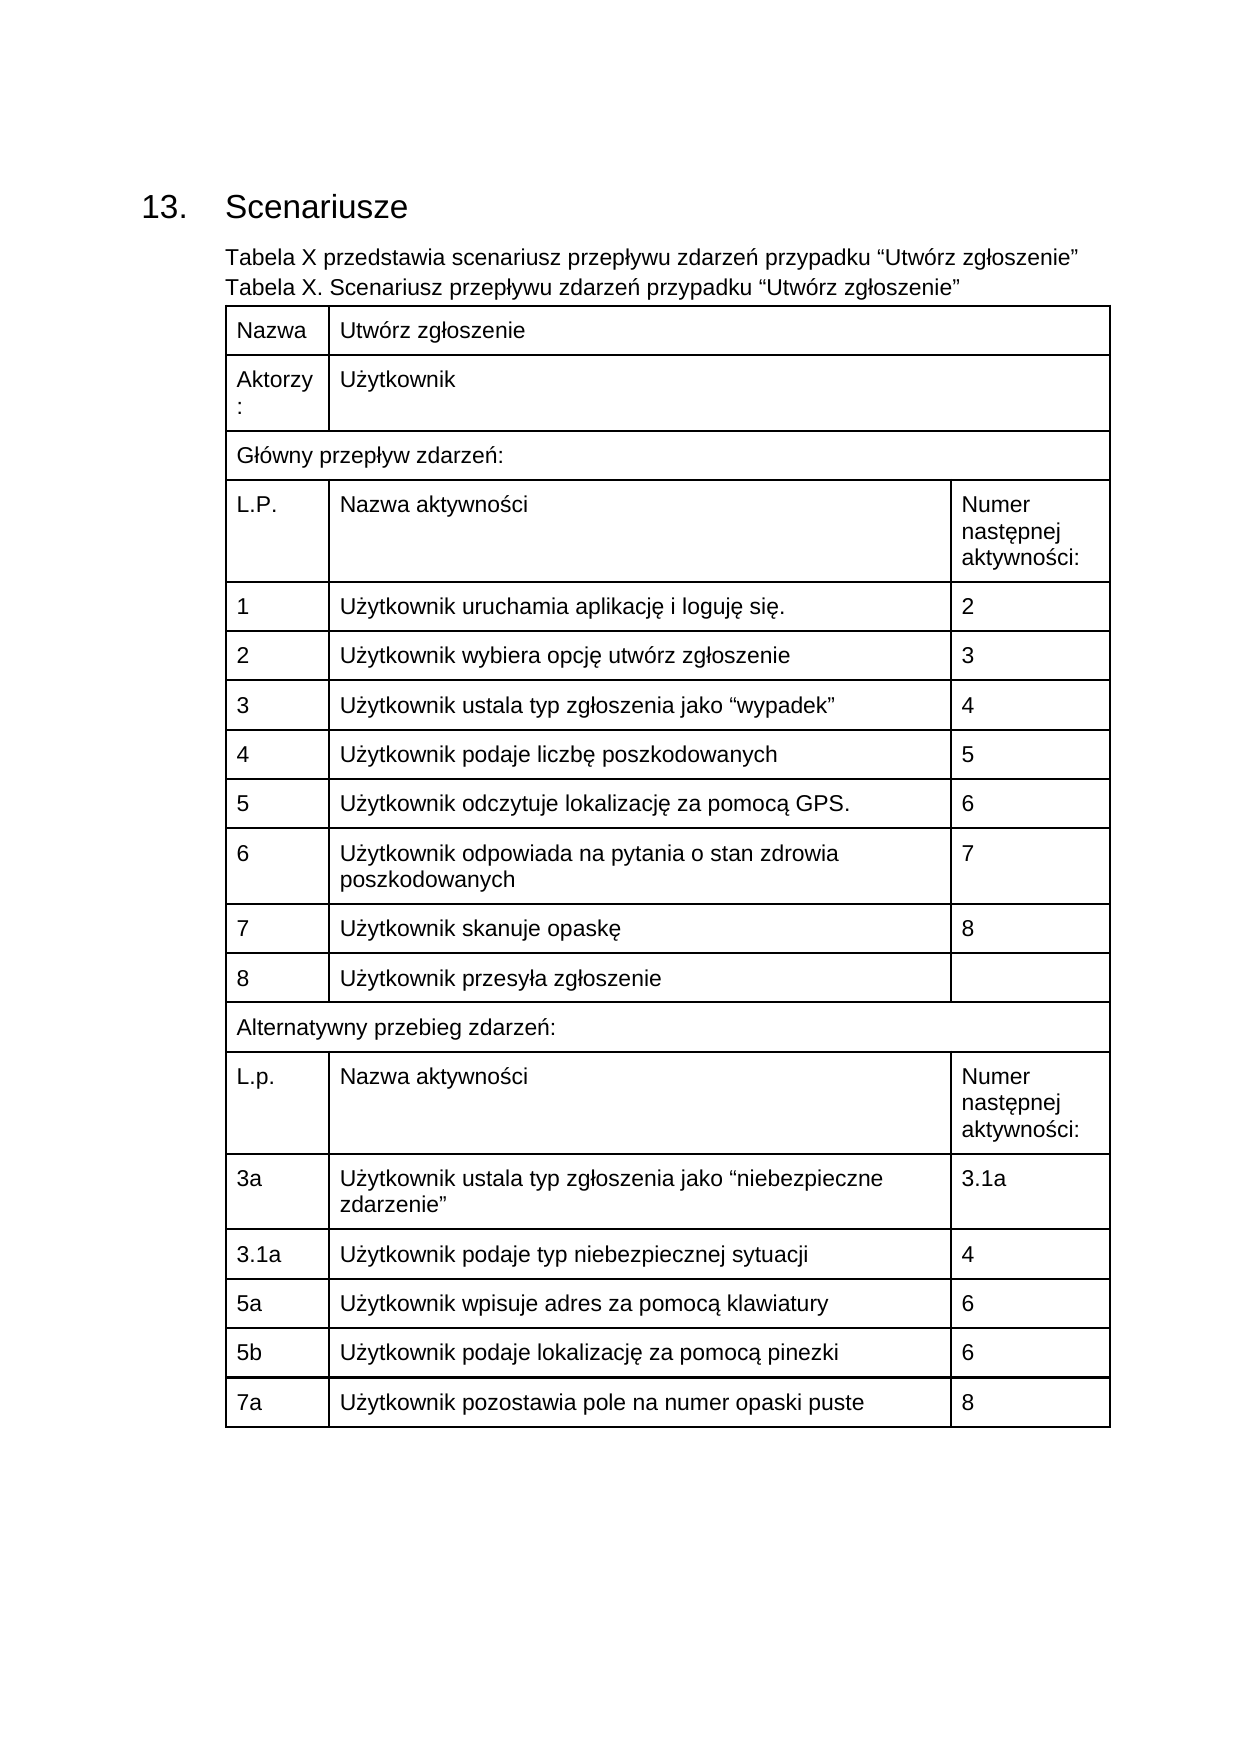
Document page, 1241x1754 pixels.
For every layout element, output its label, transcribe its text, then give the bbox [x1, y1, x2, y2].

table_cell 3 [227, 681, 328, 728]
table_cell 3a [227, 1155, 328, 1228]
table_cell 5a [227, 1280, 328, 1327]
table_cell Nazwa aktywności [330, 481, 950, 581]
table_cell Główny przepływ zdarzeń: [227, 432, 1109, 479]
table_cell Użytkownik skanuje opaskę [330, 905, 950, 952]
table_cell 7a [227, 1379, 328, 1426]
table_cell 4 [952, 681, 1109, 728]
table_cell Aktorzy: [227, 356, 328, 429]
table_cell Alternatywny przebieg zdarzeń: [227, 1003, 1109, 1051]
table_cell 8 [227, 954, 328, 1001]
table_cell 8 [952, 905, 1109, 952]
table_cell Użytkownik ustala typ zgłoszenia jako “niebezpieczne zdarzenie” [330, 1155, 950, 1228]
table_cell Numer następnej aktywności: [952, 1053, 1109, 1152]
table_cell 5b [227, 1329, 328, 1376]
table_cell 7 [952, 829, 1109, 903]
table_cell Użytkownik odpowiada na pytania o stan zdrowia poszkodowanych [330, 829, 950, 903]
table_cell 8 [952, 1379, 1109, 1426]
table_cell Numer następnej aktywności: [952, 481, 1109, 581]
table_cell 2 [227, 632, 328, 679]
table_cell Użytkownik uruchamia aplikację i loguję się. [330, 583, 950, 630]
table_cell Użytkownik wybiera opcję utwórz zgłoszenie [330, 632, 950, 679]
table_cell Użytkownik podaje lokalizację za pomocą pinezki [330, 1329, 950, 1376]
table_cell L.p. [227, 1053, 328, 1152]
text Tabela X. Scenariusz przepływu zdarzeń przypadku “Utwórz zgłoszenie” [225, 274, 1090, 301]
table_cell 7 [227, 905, 328, 952]
table_cell 4 [227, 731, 328, 778]
table_cell 3.1a [227, 1230, 328, 1277]
table_cell 3 [952, 632, 1109, 679]
table_cell 1 [227, 583, 328, 630]
table_header Utwórz zgłoszenie [330, 307, 1109, 354]
table_cell [952, 954, 1109, 1001]
table_cell 6 [952, 780, 1109, 827]
table_cell 6 [952, 1280, 1109, 1327]
table_cell Użytkownik odczytuje lokalizację za pomocą GPS. [330, 780, 950, 827]
subtitle Scenariusze [187, 187, 1090, 226]
table_cell 5 [952, 731, 1109, 778]
table_cell Użytkownik ustala typ zgłoszenia jako “wypadek” [330, 681, 950, 728]
table_cell Użytkownik przesyła zgłoszenie [330, 954, 950, 1001]
table_cell Użytkownik wpisuje adres za pomocą klawiatury [330, 1280, 950, 1327]
table_cell Użytkownik podaje typ niebezpiecznej sytuacji [330, 1230, 950, 1277]
table_cell 3.1a [952, 1155, 1109, 1228]
text Tabela X przedstawia scenariusz przepływu zdarzeń przypadku “Utwórz zgłoszenie” [225, 244, 1090, 271]
table_cell 6 [952, 1329, 1109, 1376]
table_cell Nazwa aktywności [330, 1053, 950, 1152]
table_cell Użytkownik [330, 356, 1109, 429]
table_cell 2 [952, 583, 1109, 630]
table_cell 4 [952, 1230, 1109, 1277]
table_cell Użytkownik pozostawia pole na numer opaski puste [330, 1379, 950, 1426]
table_cell L.P. [227, 481, 328, 581]
table_cell 5 [227, 780, 328, 827]
table_cell 6 [227, 829, 328, 903]
table_header Nazwa [227, 307, 328, 354]
table_cell Użytkownik podaje liczbę poszkodowanych [330, 731, 950, 778]
